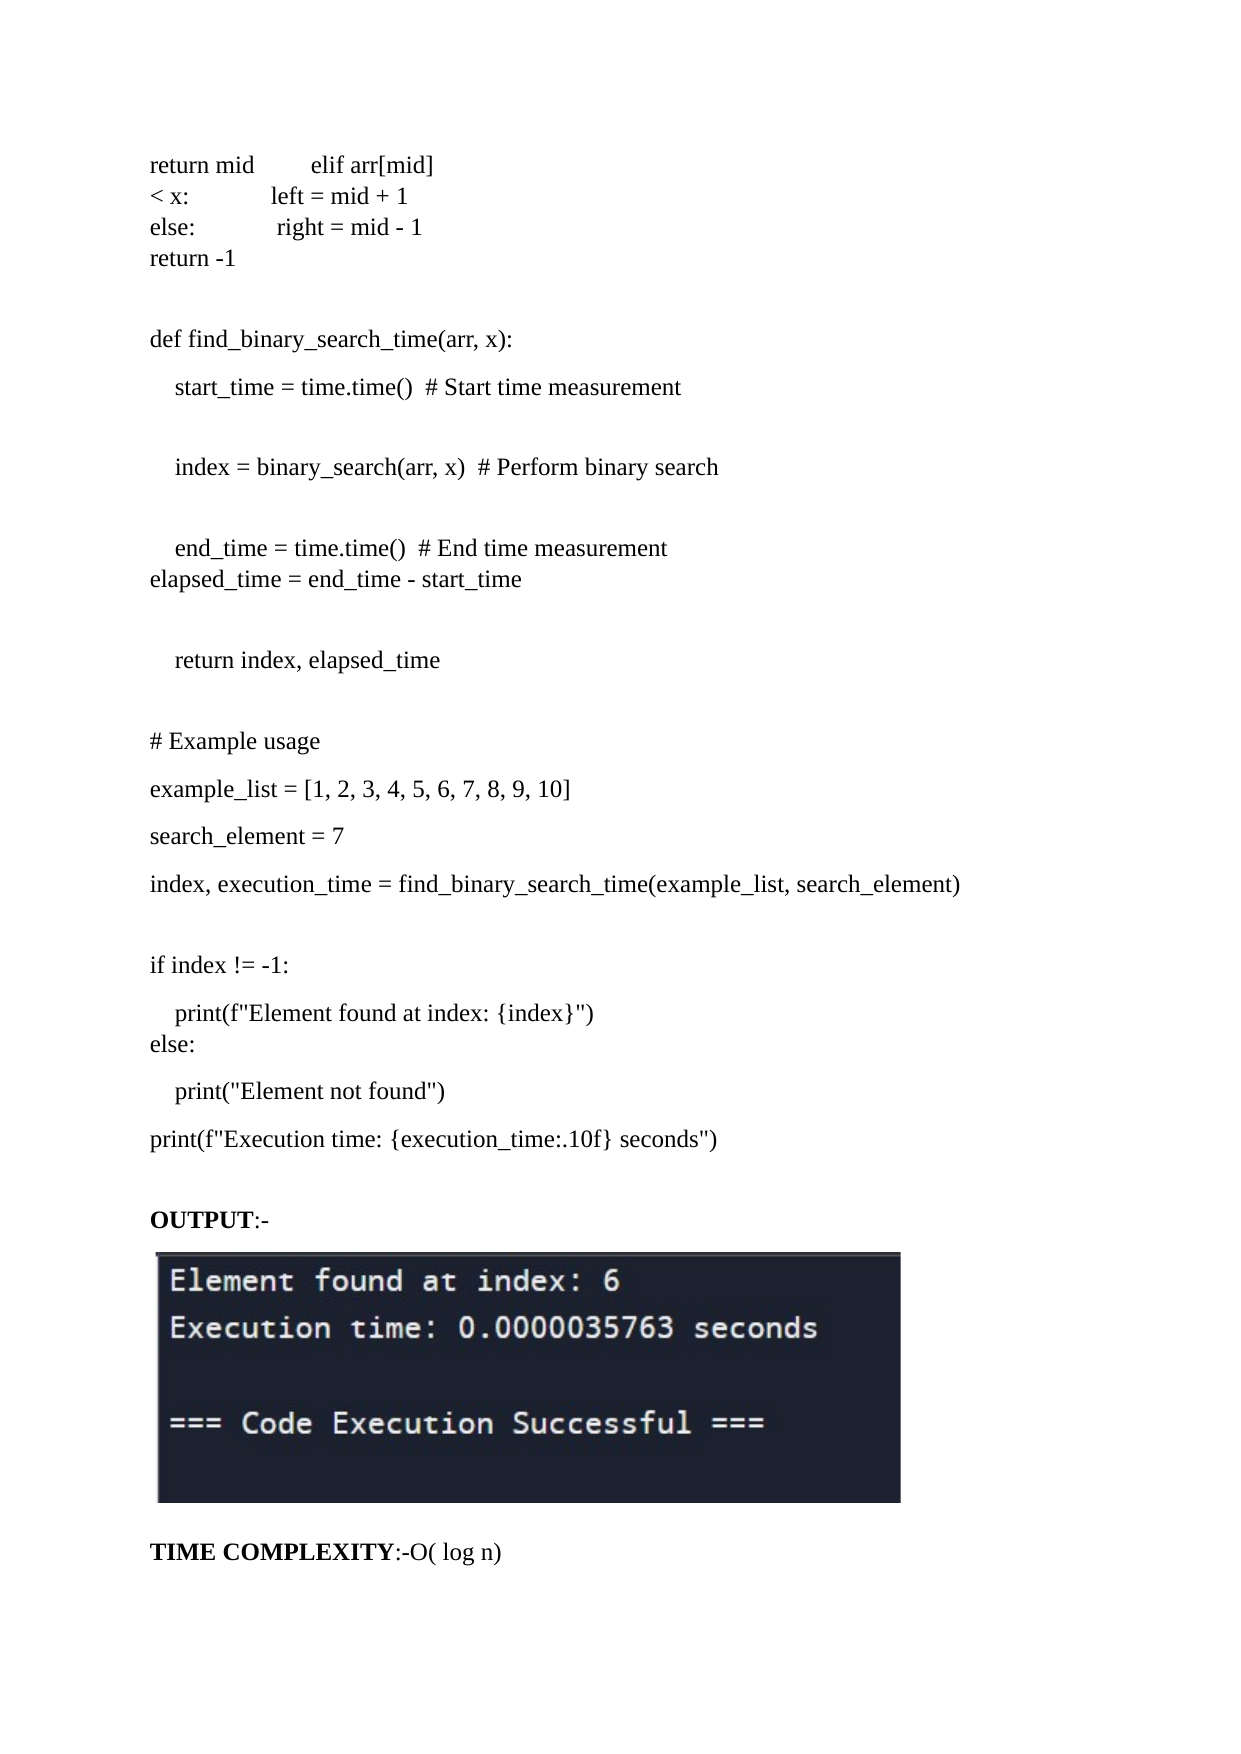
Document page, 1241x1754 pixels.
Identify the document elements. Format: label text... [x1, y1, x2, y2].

text index = binary_search(arr, x) # Perform binary search [149, 452, 1090, 481]
text TIME COMPLEXITY:-O( log n) [149, 1537, 1090, 1566]
text search_element = 7 [149, 821, 1090, 850]
text # Example usage [149, 726, 1090, 755]
text end_time = time.time() # End time measurement elapsed_time = end_time - start_time [149, 533, 762, 593]
text return index, elapsed_time [149, 645, 1090, 674]
text example_list = [1, 2, 3, 4, 5, 6, 7, 8, 9, 10] [149, 774, 1090, 802]
text print("Element not found") [149, 1076, 1090, 1105]
text print(f"Execution time: {execution_time:.10f} seconds") [149, 1124, 1090, 1153]
text OUTPUT:- [149, 1205, 1090, 1234]
picture [155, 1252, 901, 1503]
text start_time = time.time() # Start time measurement [149, 372, 1090, 400]
text index, execution_time = find_binary_search_time(example_list, search_element) [149, 869, 1090, 898]
text def find_binary_search_time(arr, x): [149, 324, 1090, 353]
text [149, 150, 447, 272]
text if index != -1: [149, 950, 1090, 979]
text print(f"Element found at index: {index}") else: [149, 998, 596, 1057]
